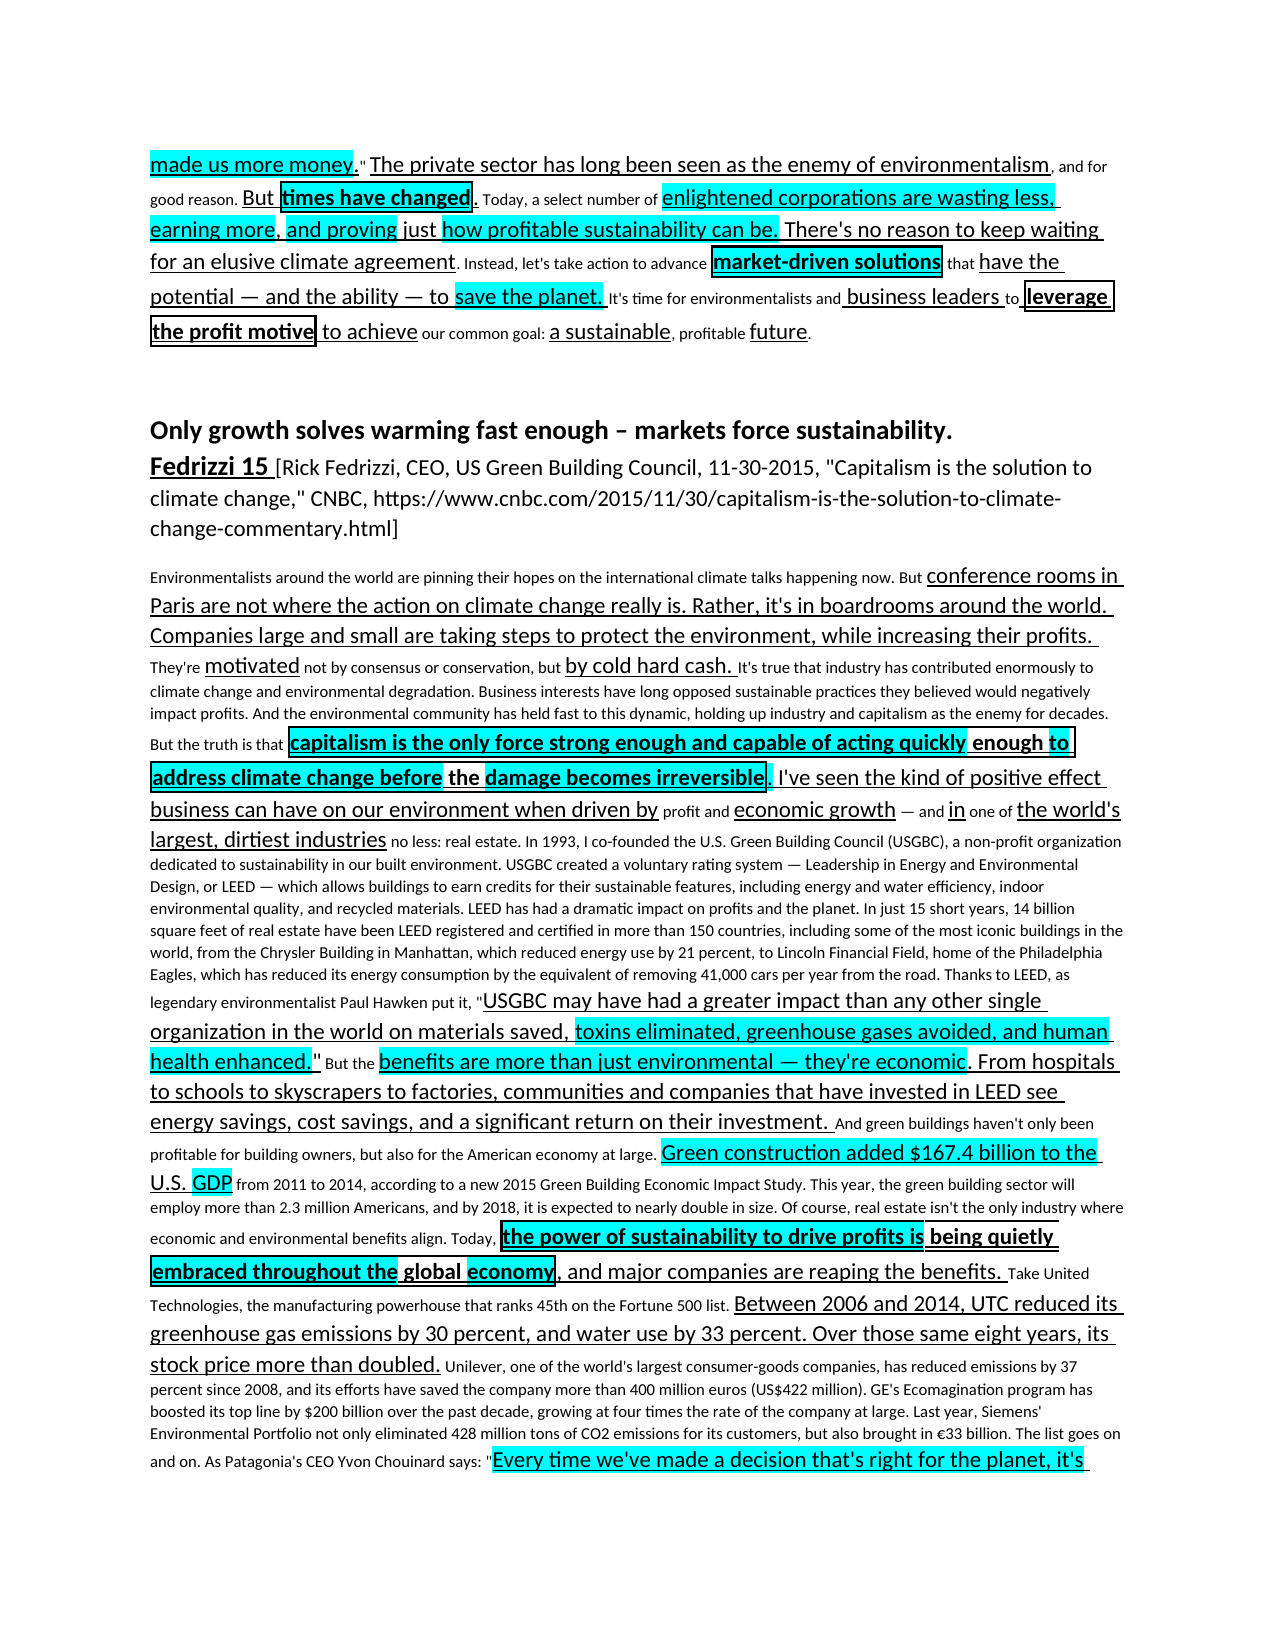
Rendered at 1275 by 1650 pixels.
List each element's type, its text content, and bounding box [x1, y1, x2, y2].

text Fedrizzi 15 [Rick Fedrizzi, CEO, US Green Building Council, 11-30-2015, "Capitalism is the solution to climate change," CNBC, https://www.cnbc.com/2015/11/30/capitalism-is-the-solution-to-climate-change-commentary.html] [150, 449, 1125, 542]
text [150, 150, 1125, 347]
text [150, 561, 1125, 1473]
subtitle Only growth solves warming fast enough – markets force sustainability. [150, 413, 1125, 446]
